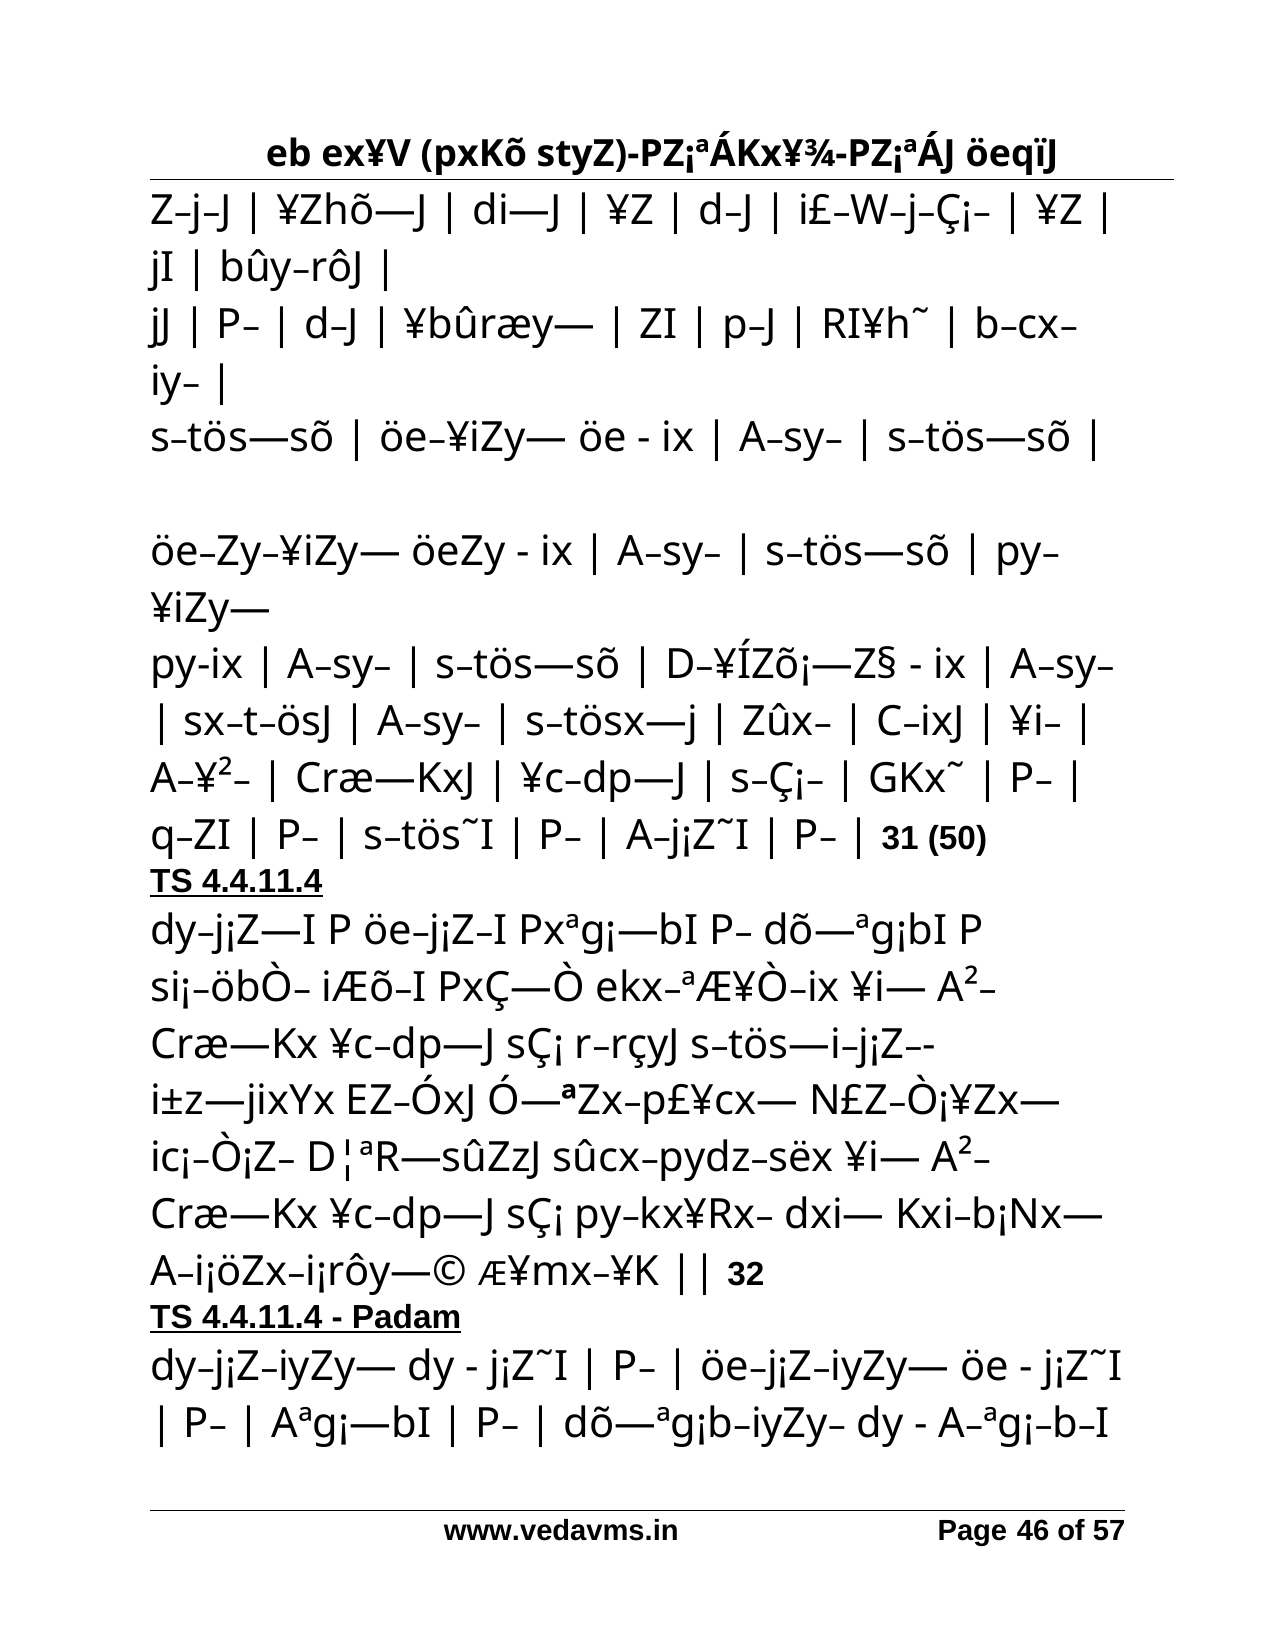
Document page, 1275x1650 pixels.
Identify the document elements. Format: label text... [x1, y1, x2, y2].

text s–tös—sõ | öe–¥iZy— öe - ix | A–sy– | s–tös—sõ | [150, 407, 1125, 464]
text A–¥²– | Cræ—KxJ | ¥c–dp—J | s–Ç¡– | GKx˜ | P– | q–ZI | P– | s–tös˜I | P– | A–j¡Z˜I | P– | 31 (50) [150, 748, 1125, 861]
text jJ | P– | d–J | ¥bûræy— | ZI | p–J | RI¥h˜ | b–cx–iy– | [150, 294, 1125, 407]
text A–i¡öZx–i¡rôy—© Æ¥mx–¥K || 32 [150, 1241, 1125, 1297]
text py-ix | A–sy– | s–tös—sõ | D–¥ÍZõ¡—Z§ - ix | A–sy– | sx–t–ösJ | A–sy– | s–tösx—j | Zûx– | C–ixJ | ¥i– | [150, 634, 1125, 748]
text Cræ—Kx ¥c–dp—J sÇ¡ r–rçyJ s–tös—i–j¡Z–- [150, 1013, 1125, 1070]
text si¡–öbÒ– iÆõ–I PxÇ—Ò ekx–ªÆ¥Ò–ix ¥i— A²– [150, 957, 1125, 1013]
text TS 4.4.11.4 - Padam [150, 1297, 1125, 1336]
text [150, 1336, 1125, 1449]
text öe–Zy–¥iZy— öeZy - ix | A–sy– | s–tös—sõ | py–¥iZy— [150, 521, 1125, 634]
text dy–j¡Z—I P öe–j¡Z–I Pxªg¡—bI P– dõ—ªg¡bI P [150, 900, 1125, 957]
text TS 4.4.11.4 [150, 861, 1181, 900]
text i±z—jixYx EZ–ÓxJ Ó—ªZx–p£¥cx— N£Z–Ò¡¥Zx— ic¡–Ò¡Z– D¦ªR—sûZzJ sûcx–pydz–sëx ¥i— A²– [150, 1070, 1125, 1184]
text Cræ—Kx ¥c–dp—J sÇ¡ py–kx¥Rx– dxi— Kxi–b¡Nx— [150, 1184, 1125, 1241]
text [150, 180, 1125, 294]
